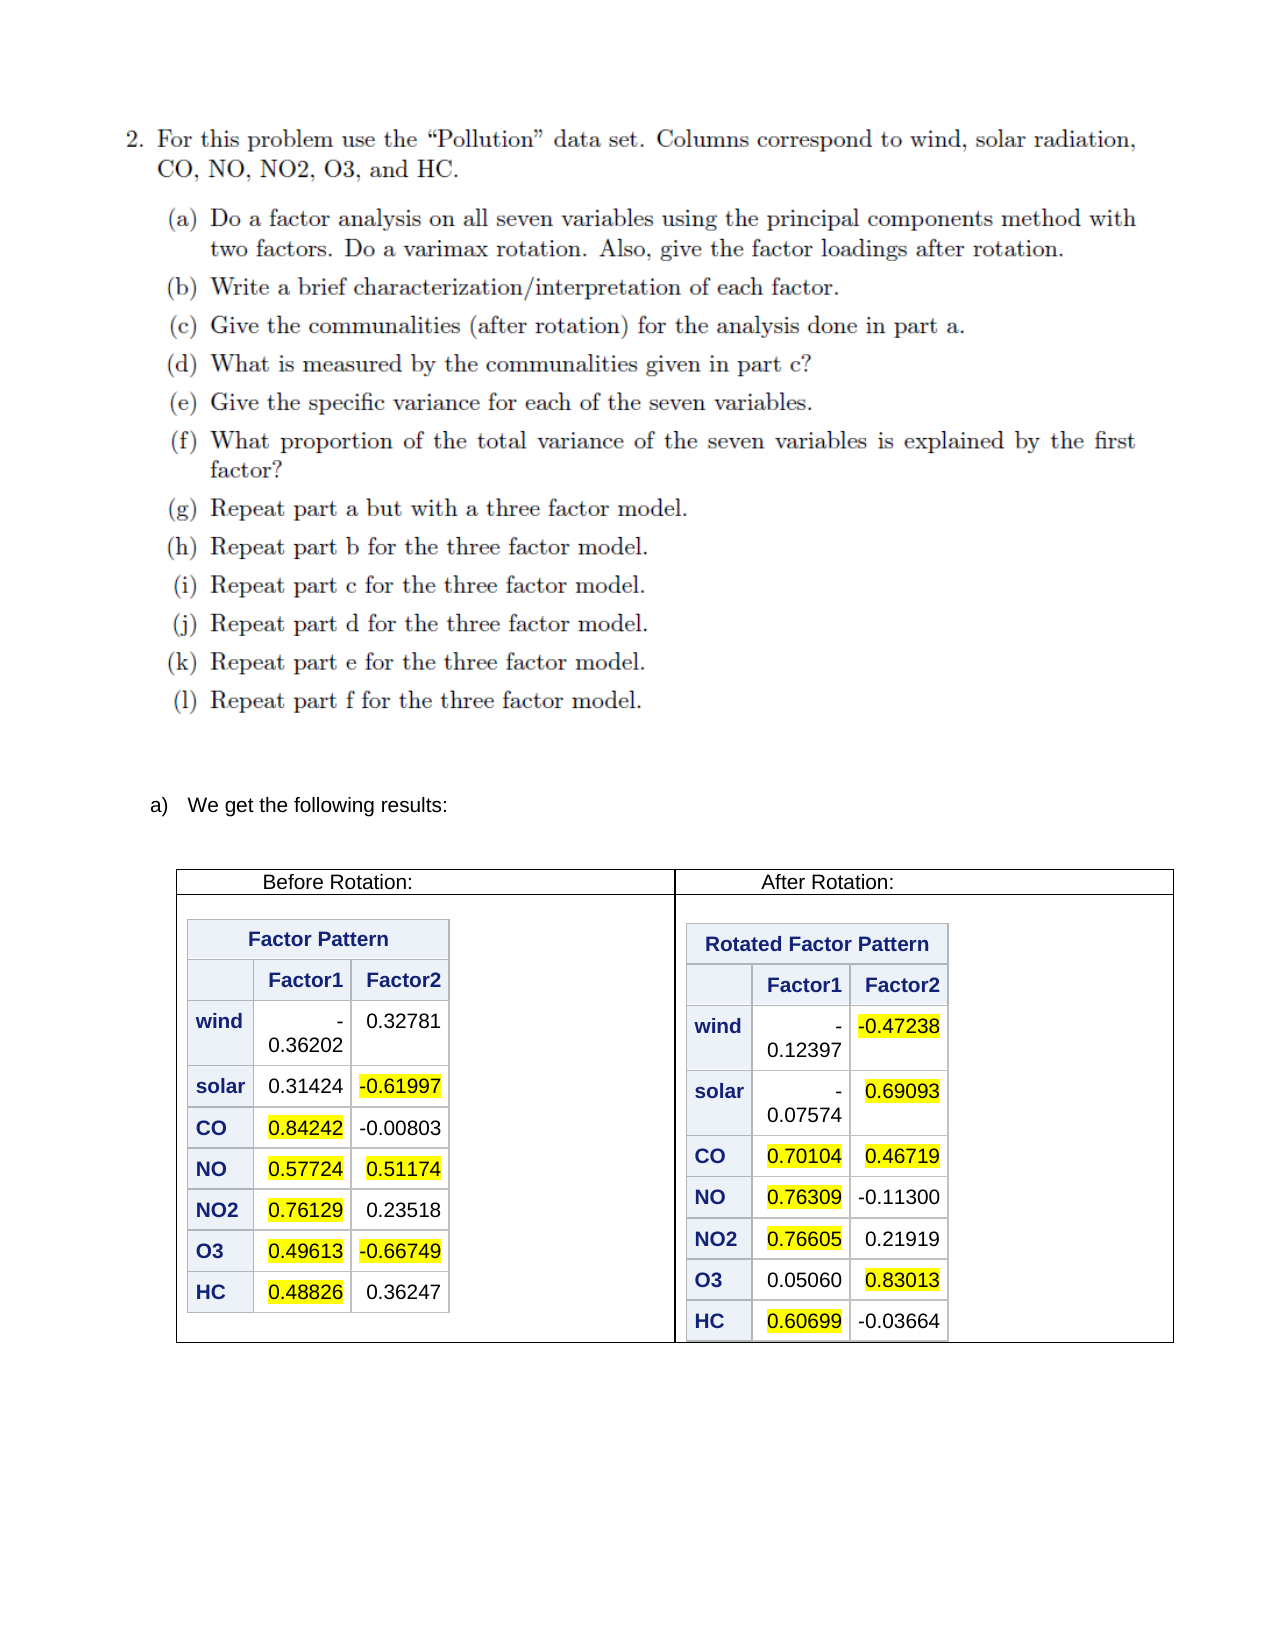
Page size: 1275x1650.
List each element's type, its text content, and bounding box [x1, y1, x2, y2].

table_header After Rotation: [676, 870, 1173, 893]
table_header Before Rotation: [177, 870, 674, 893]
list We get the following results: [150, 793, 1162, 817]
table_cell [177, 895, 674, 1342]
table_cell [676, 895, 1173, 1342]
